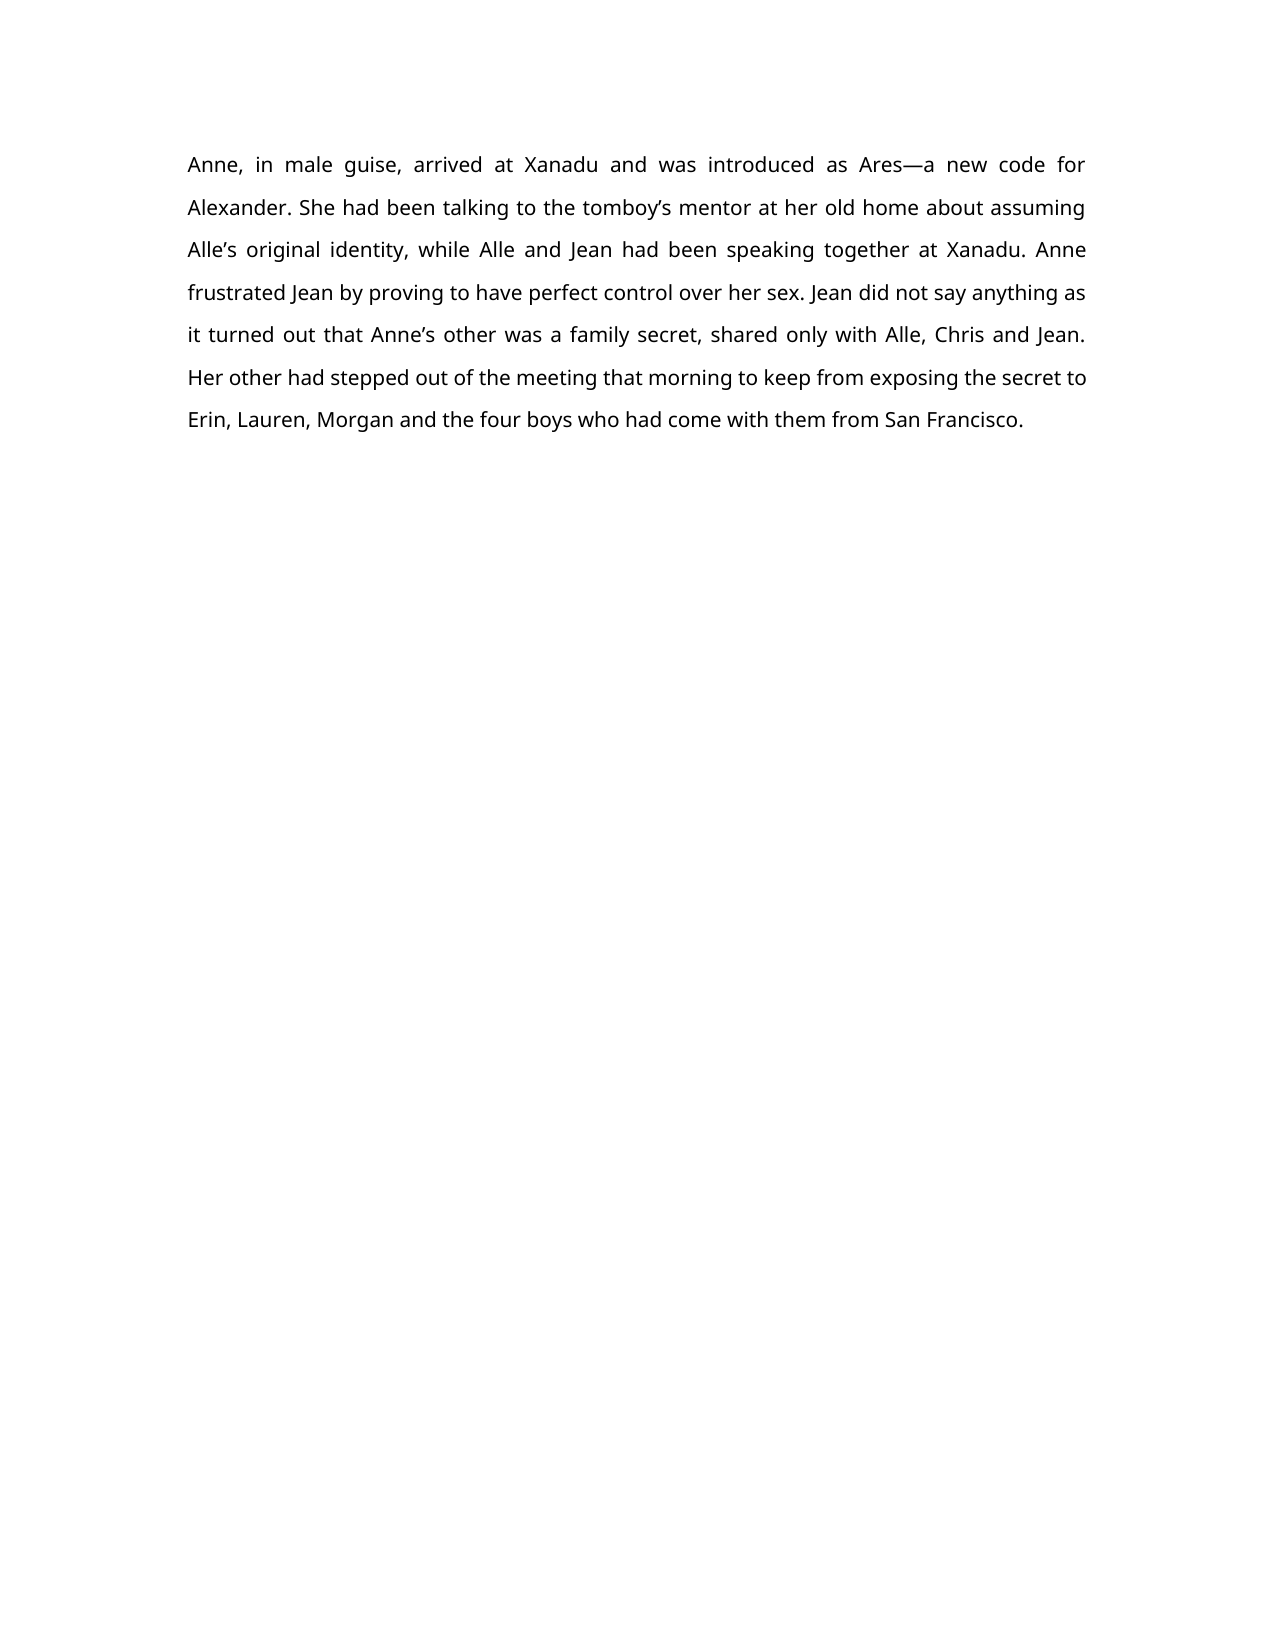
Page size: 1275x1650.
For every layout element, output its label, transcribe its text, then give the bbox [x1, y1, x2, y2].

text Anne, in male guise, arrived at Xanadu and was introduced as Ares—a new code for Alexander. She had been talking to the tomboy’s mentor at her old home about assuming Alle’s original identity, while Alle and Jean had been speaking together at Xanadu. Anne frustrated Jean by proving to have perfect control over her sex. Jean did not say anything as it turned out that Anne’s other was a family secret, shared only with Alle, Chris and Jean. Her other had stepped out of the meeting that morning to keep from exposing the secret to Erin, Lauren, Morgan and the four boys who had come with them from San Francisco. [187, 150, 1087, 434]
